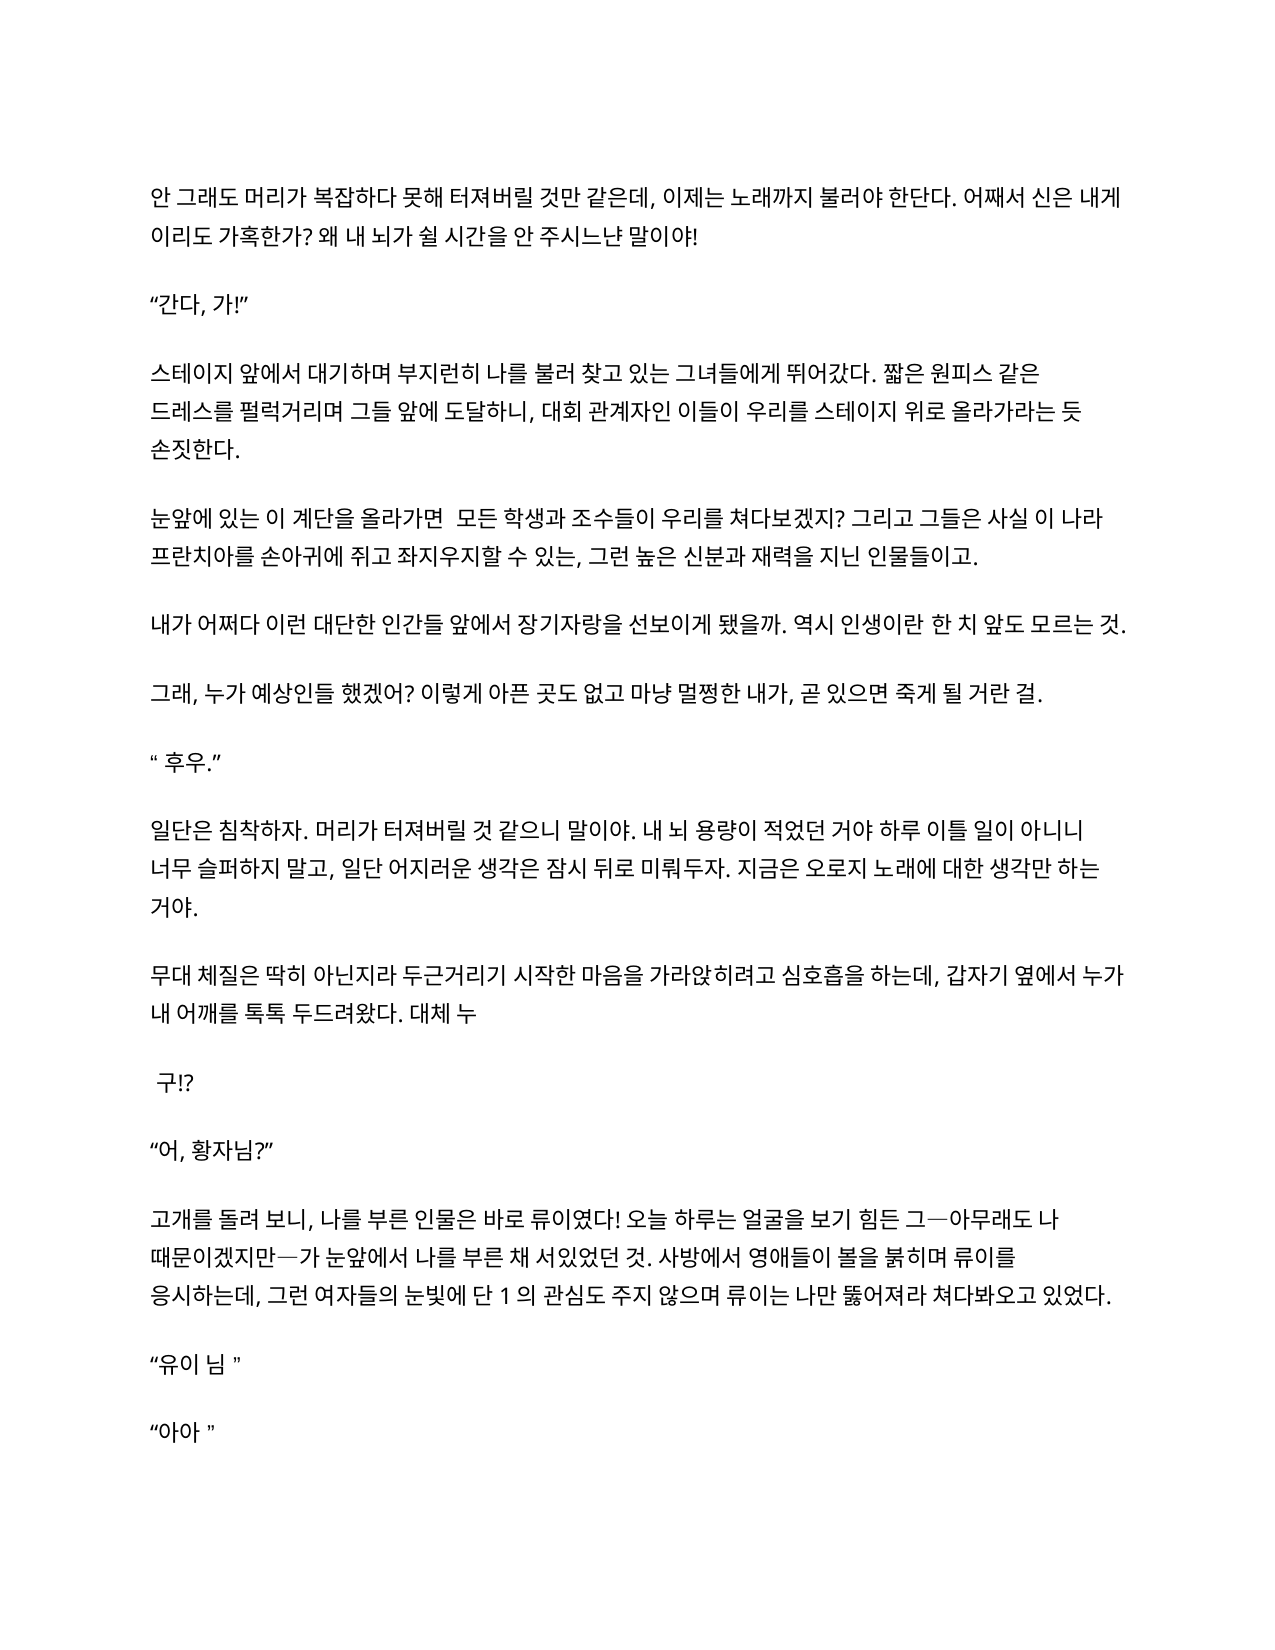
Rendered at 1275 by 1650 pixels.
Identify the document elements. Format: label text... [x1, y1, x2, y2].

text 구!? [150, 1065, 1125, 1098]
text 무대 체질은 딱히 아닌지라 두근거리기 시작한 마음을 가라앉히려고 심호흡을 하는데, 갑자기 옆에서 누가 내 어깨를 톡톡 두드려왔다. 대체 누 [150, 958, 1125, 1029]
text 내가 어쩌다 이런 대단한 인간들 앞에서 장기자랑을 선보이게 됐을까. 역시 인생이란 한 치 앞도 모르는 것. [150, 607, 1125, 641]
text “유이 님 ” [150, 1347, 1125, 1380]
text 일단은 침착하자. 머리가 터져버릴 것 같으니 말이야. 내 뇌 용량이 적었던 거야 하루 이틀 일이 아니니 너무 슬퍼하지 말고, 일단 어지러운 생각은 잠시 뒤로 미뤄두자. 지금은 오로지 노래에 대한 생각만 하는 거야. [150, 813, 1125, 923]
text “아아 ” [150, 1415, 1125, 1449]
text 안 그래도 머리가 복잡하다 못해 터져버릴 것만 같은데, 이제는 노래까지 불러야 한단다. 어째서 신은 내게 이리도 가혹한가? 왜 내 뇌가 쉴 시간을 안 주시느냔 말이야! [150, 180, 1125, 252]
text “간다, 가!” [150, 287, 1125, 320]
text 눈앞에 있는 이 계단을 올라가면 모든 학생과 조수들이 우리를 쳐다보겠지? 그리고 그들은 사실 이 나라 프란치아를 손아귀에 쥐고 좌지우지할 수 있는, 그런 높은 신분과 재력을 지닌 인물들이고. [150, 501, 1125, 572]
text 그래, 누가 예상인들 했겠어? 이렇게 아픈 곳도 없고 마냥 멀쩡한 내가, 곧 있으면 죽게 될 거란 걸. [150, 676, 1125, 709]
text “ 후우.” [150, 744, 1125, 778]
text “어, 황자님?” [150, 1133, 1125, 1167]
text 고개를 돌려 보니, 나를 부른 인물은 바로 류이였다! 오늘 하루는 얼굴을 보기 힘든 그―아무래도 나 때문이겠지만―가 눈앞에서 나를 부른 채 서있었던 것. 사방에서 영애들이 볼을 붉히며 류이를 응시하는데, 그런 여자들의 눈빛에 단 1의 관심도 주지 않으며 류이는 나만 뚫어져라 쳐다봐오고 있었다. [150, 1202, 1125, 1312]
text 스테이지 앞에서 대기하며 부지런히 나를 불러 찾고 있는 그녀들에게 뛰어갔다. 짧은 원피스 같은 드레스를 펄럭거리며 그들 앞에 도달하니, 대회 관계자인 이들이 우리를 스테이지 위로 올라가라는 듯 손짓한다. [150, 356, 1125, 465]
